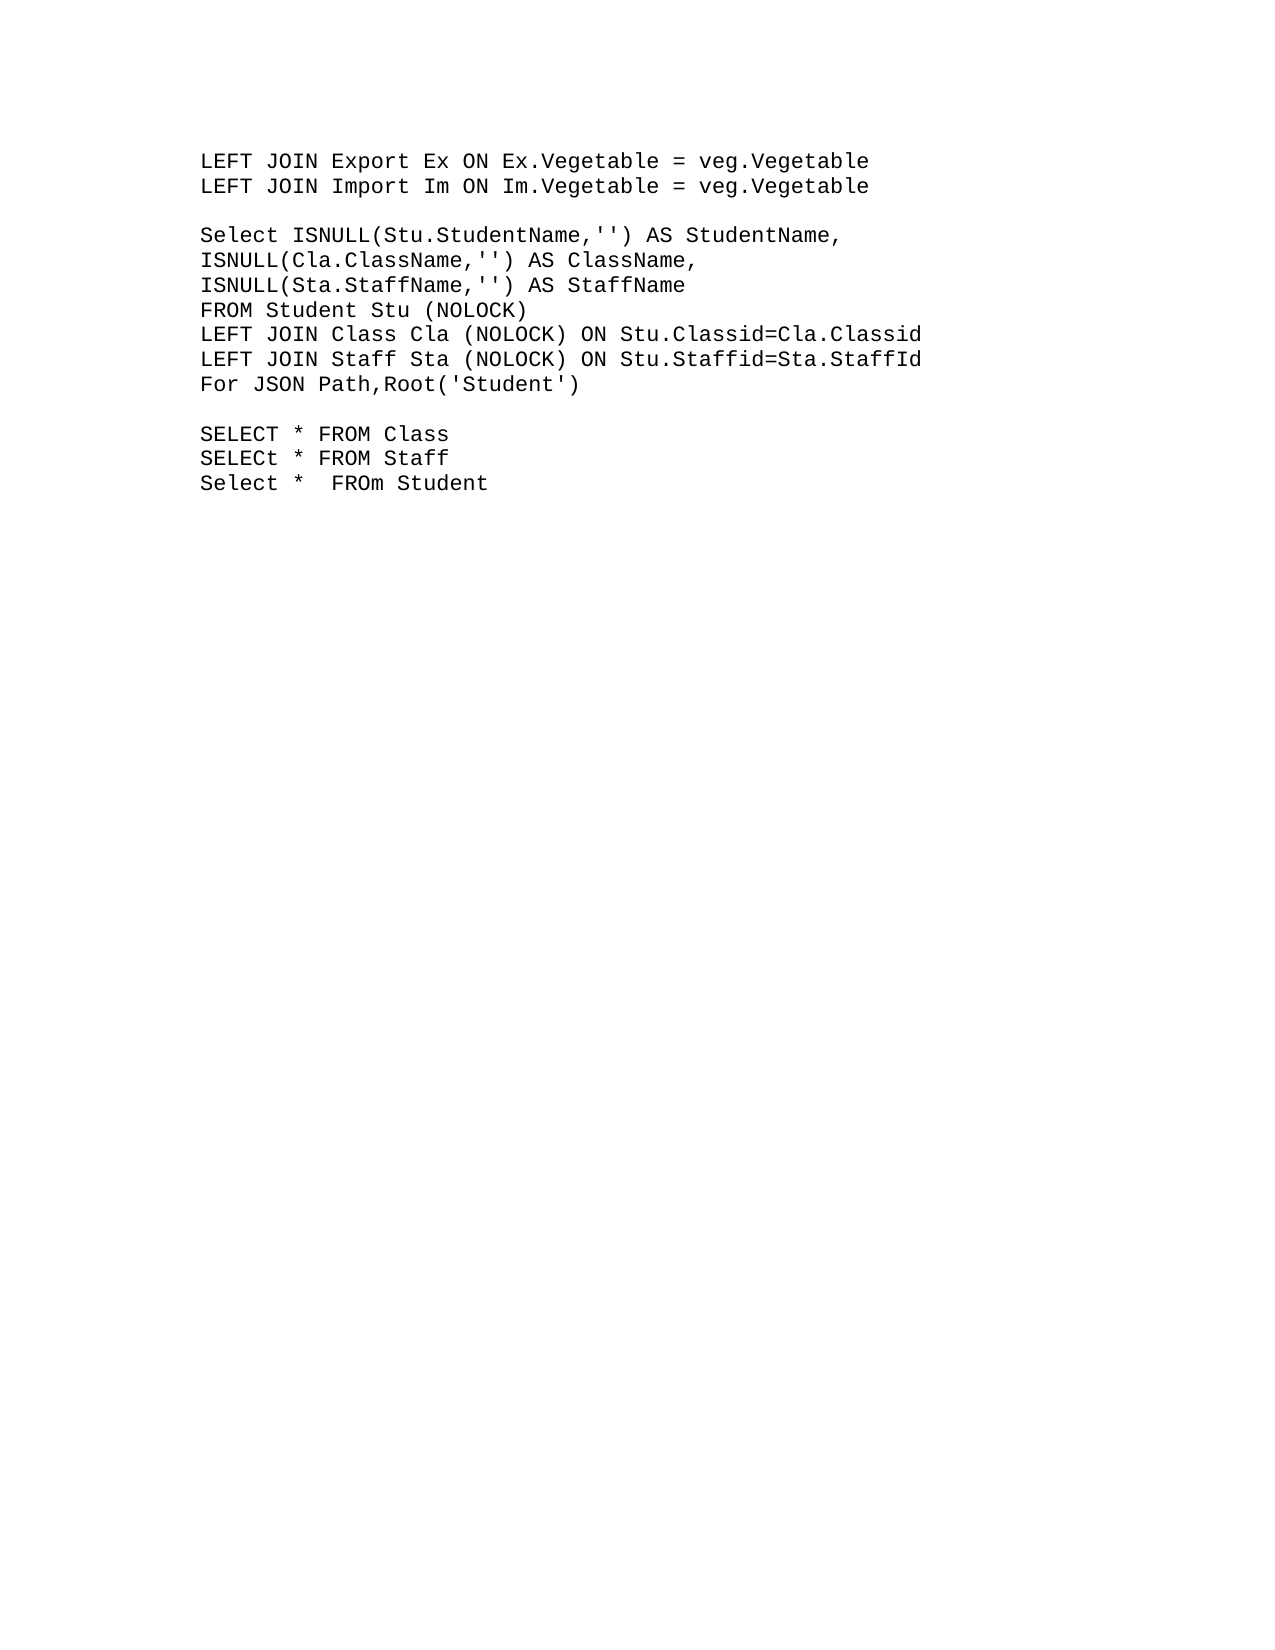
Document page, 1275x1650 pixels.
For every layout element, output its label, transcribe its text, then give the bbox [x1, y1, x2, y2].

text Select ISNULL(Stu.StudentName,'') AS StudentName, [200, 224, 1075, 249]
text LEFT JOIN Export Ex ON Ex.Vegetable = veg.Vegetable [200, 150, 1075, 175]
text Select * FROm Student [200, 472, 1075, 497]
text LEFT JOIN Staff Sta (NOLOCK) ON Stu.Staffid=Sta.StaffId [200, 348, 1075, 373]
text FROM Student Stu (NOLOCK) [200, 299, 1075, 323]
text For JSON Path,Root('Student') [200, 373, 1075, 398]
text SELECt * FROM Staff [200, 447, 1075, 472]
text ISNULL(Sta.StaffName,'') AS StaffName [200, 274, 1075, 299]
text LEFT JOIN Class Cla (NOLOCK) ON Stu.Classid=Cla.Classid [200, 323, 1075, 348]
text SELECT * FROM Class [200, 423, 1075, 447]
text ISNULL(Cla.ClassName,'') AS ClassName, [200, 249, 1075, 274]
text LEFT JOIN Import Im ON Im.Vegetable = veg.Vegetable [200, 175, 1075, 199]
